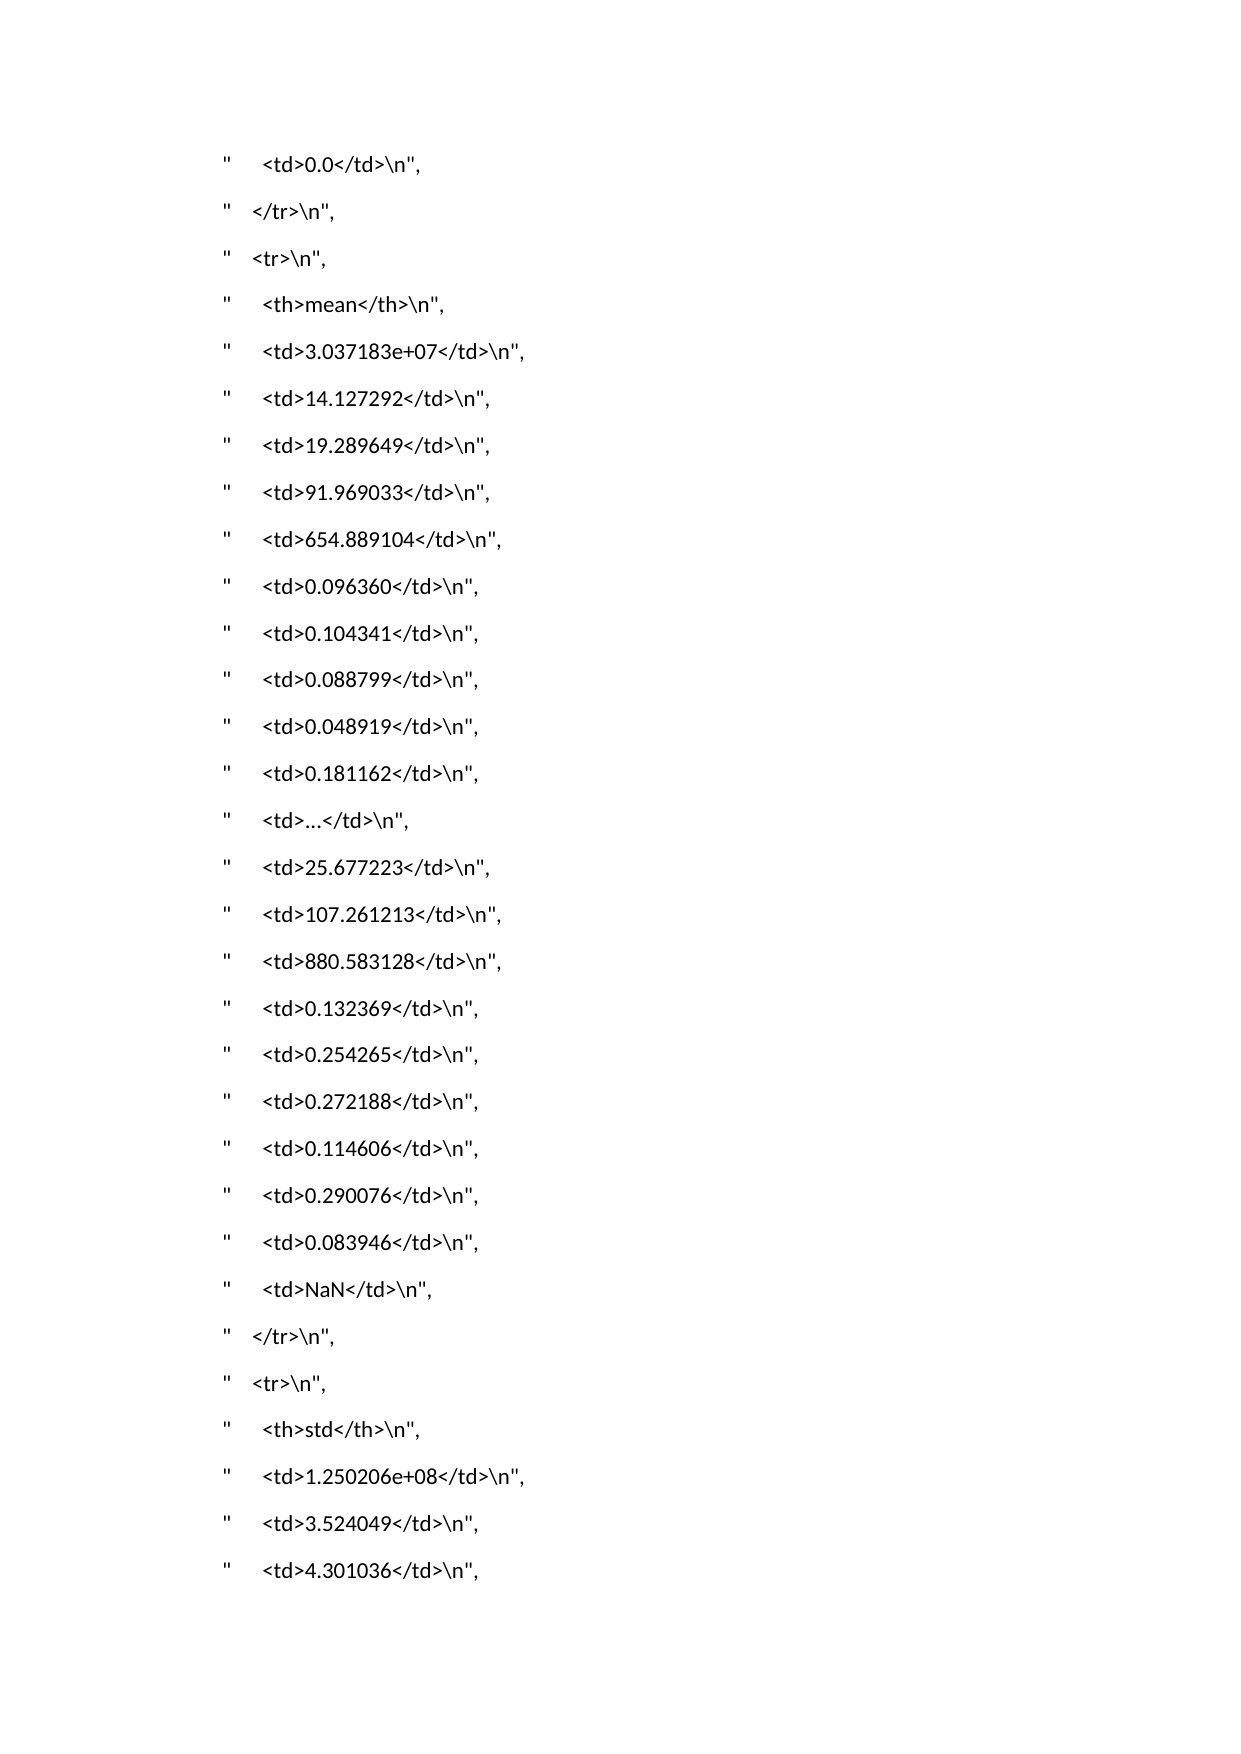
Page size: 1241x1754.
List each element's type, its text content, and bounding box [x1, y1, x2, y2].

text " <td>25.677223</td>\n", [150, 853, 1090, 881]
text " <tr>\n", [150, 244, 1090, 272]
text " <td>1.250206e+08</td>\n", [150, 1462, 1090, 1491]
text " <td>4.301036</td>\n", [150, 1556, 1090, 1584]
text " <td>0.132369</td>\n", [150, 994, 1090, 1022]
text " <td>880.583128</td>\n", [150, 947, 1090, 975]
text " <td>14.127292</td>\n", [150, 384, 1090, 412]
text " </tr>\n", [150, 197, 1090, 225]
text " <td>3.037183e+07</td>\n", [150, 337, 1090, 366]
text " <td>0.083946</td>\n", [150, 1228, 1090, 1256]
text " <td>0.0</td>\n", [150, 150, 1090, 178]
text " <td>0.254265</td>\n", [150, 1041, 1090, 1069]
text " <td>NaN</td>\n", [150, 1275, 1090, 1303]
text " <th>std</th>\n", [150, 1416, 1090, 1444]
text " </tr>\n", [150, 1322, 1090, 1350]
text " <td>0.114606</td>\n", [150, 1134, 1090, 1162]
text " <td>0.048919</td>\n", [150, 712, 1090, 741]
text " <td>0.272188</td>\n", [150, 1087, 1090, 1116]
text " <th>mean</th>\n", [150, 291, 1090, 319]
text " <td>0.096360</td>\n", [150, 572, 1090, 600]
text " <td>0.290076</td>\n", [150, 1181, 1090, 1209]
text " <td>3.524049</td>\n", [150, 1509, 1090, 1537]
text " <td>654.889104</td>\n", [150, 525, 1090, 553]
text " <td>0.181162</td>\n", [150, 759, 1090, 787]
text " <td>19.289649</td>\n", [150, 431, 1090, 459]
text " <td>91.969033</td>\n", [150, 478, 1090, 506]
text " <td>...</td>\n", [150, 806, 1090, 834]
text " <td>0.088799</td>\n", [150, 666, 1090, 694]
text " <td>0.104341</td>\n", [150, 619, 1090, 647]
text " <tr>\n", [150, 1369, 1090, 1397]
text " <td>107.261213</td>\n", [150, 900, 1090, 928]
